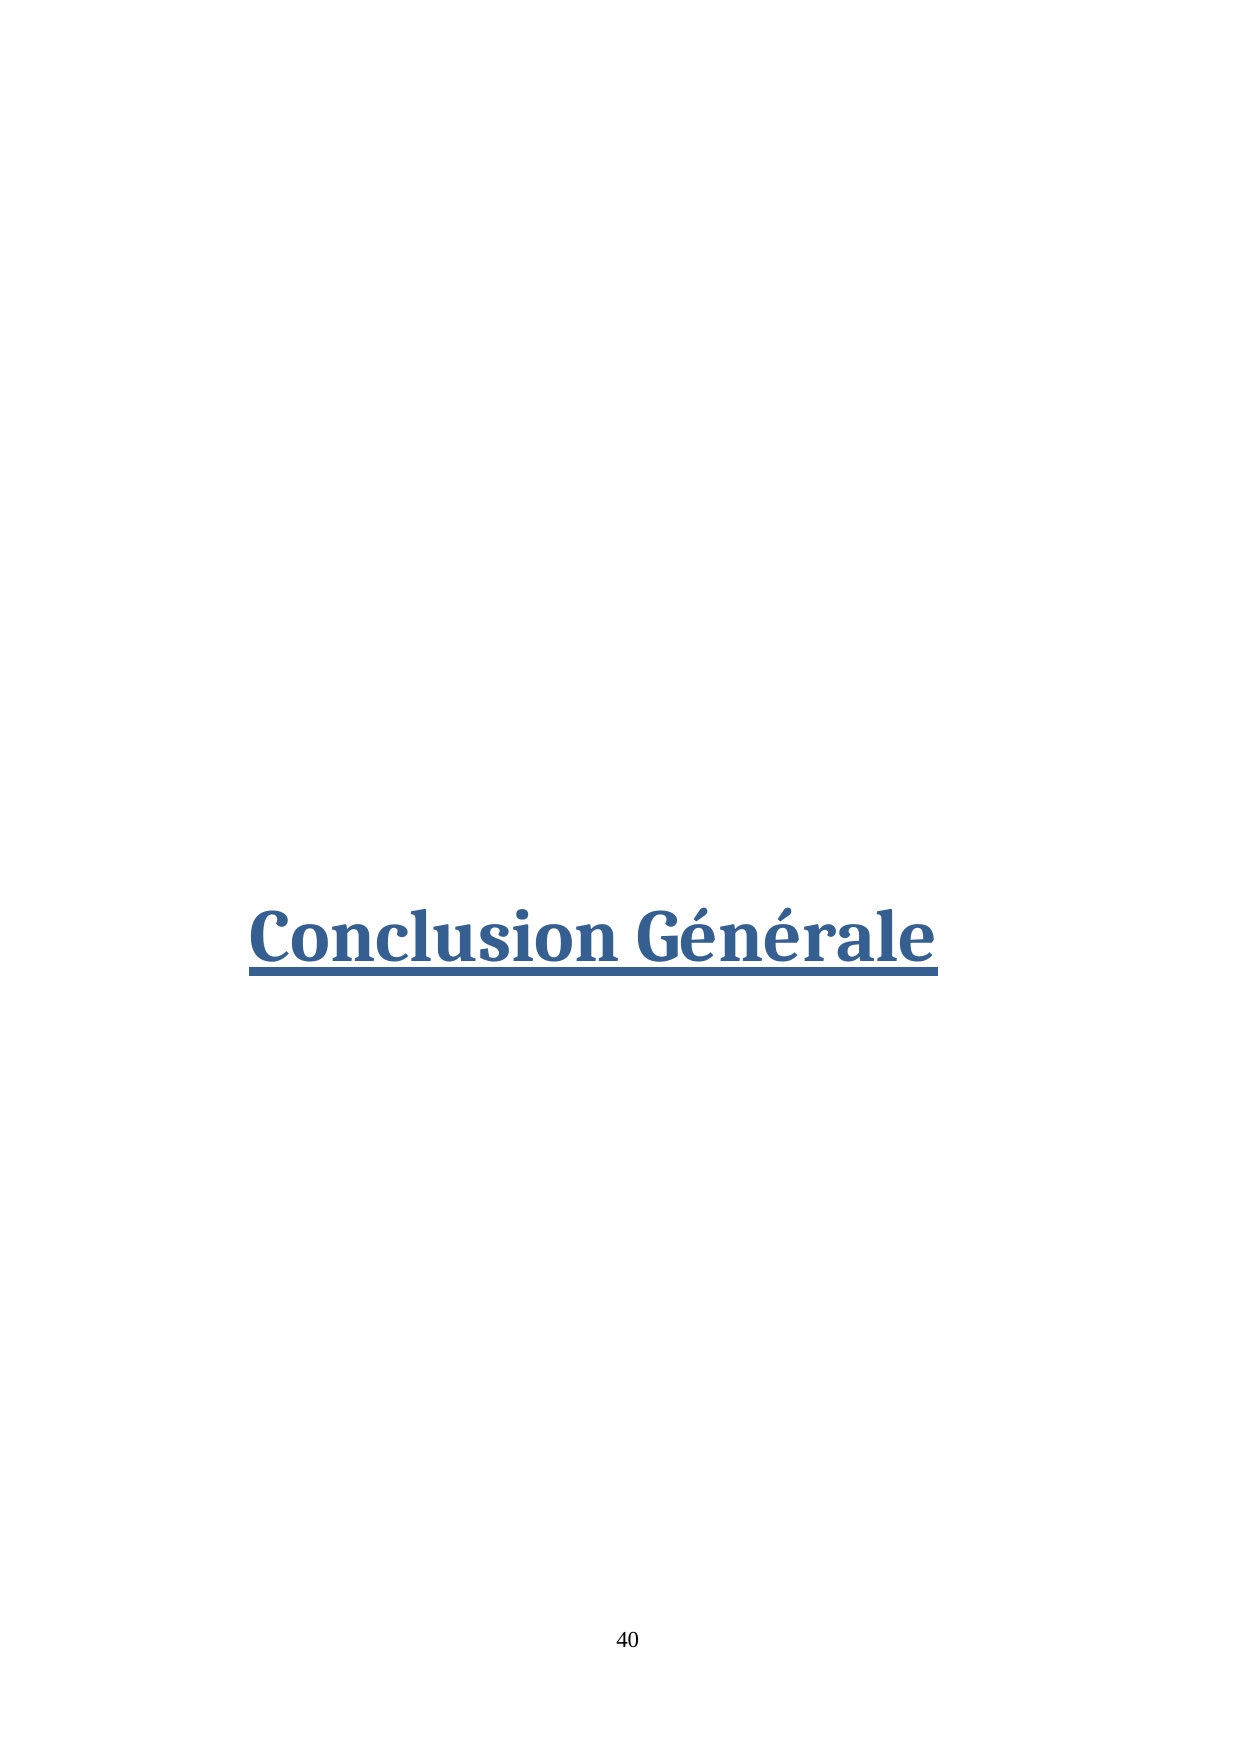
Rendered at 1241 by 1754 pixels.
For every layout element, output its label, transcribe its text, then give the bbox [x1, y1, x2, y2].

subtitle Conclusion Générale [106, 894, 1080, 980]
